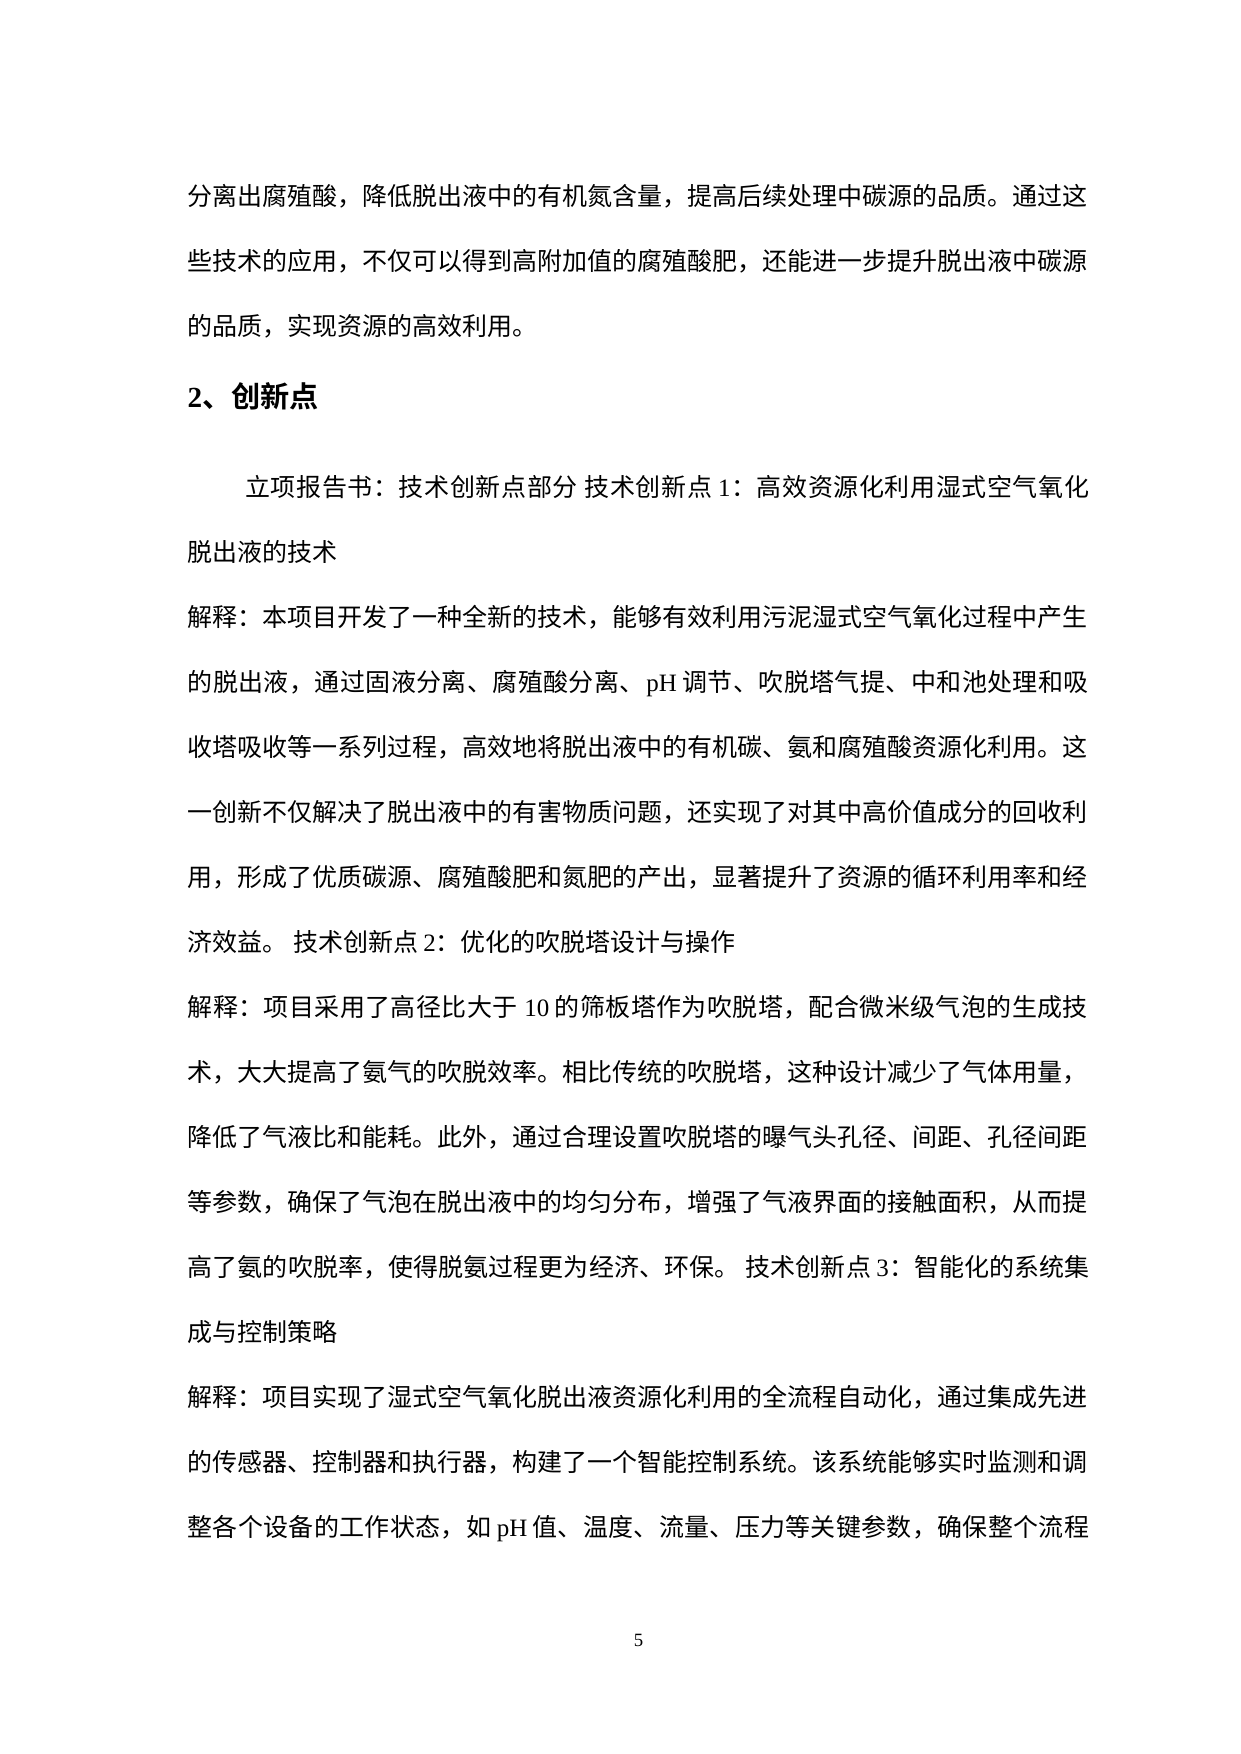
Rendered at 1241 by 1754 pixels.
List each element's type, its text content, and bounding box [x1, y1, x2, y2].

text 2、创新点 [187, 373, 1089, 416]
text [187, 162, 1089, 357]
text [187, 453, 1089, 1558]
